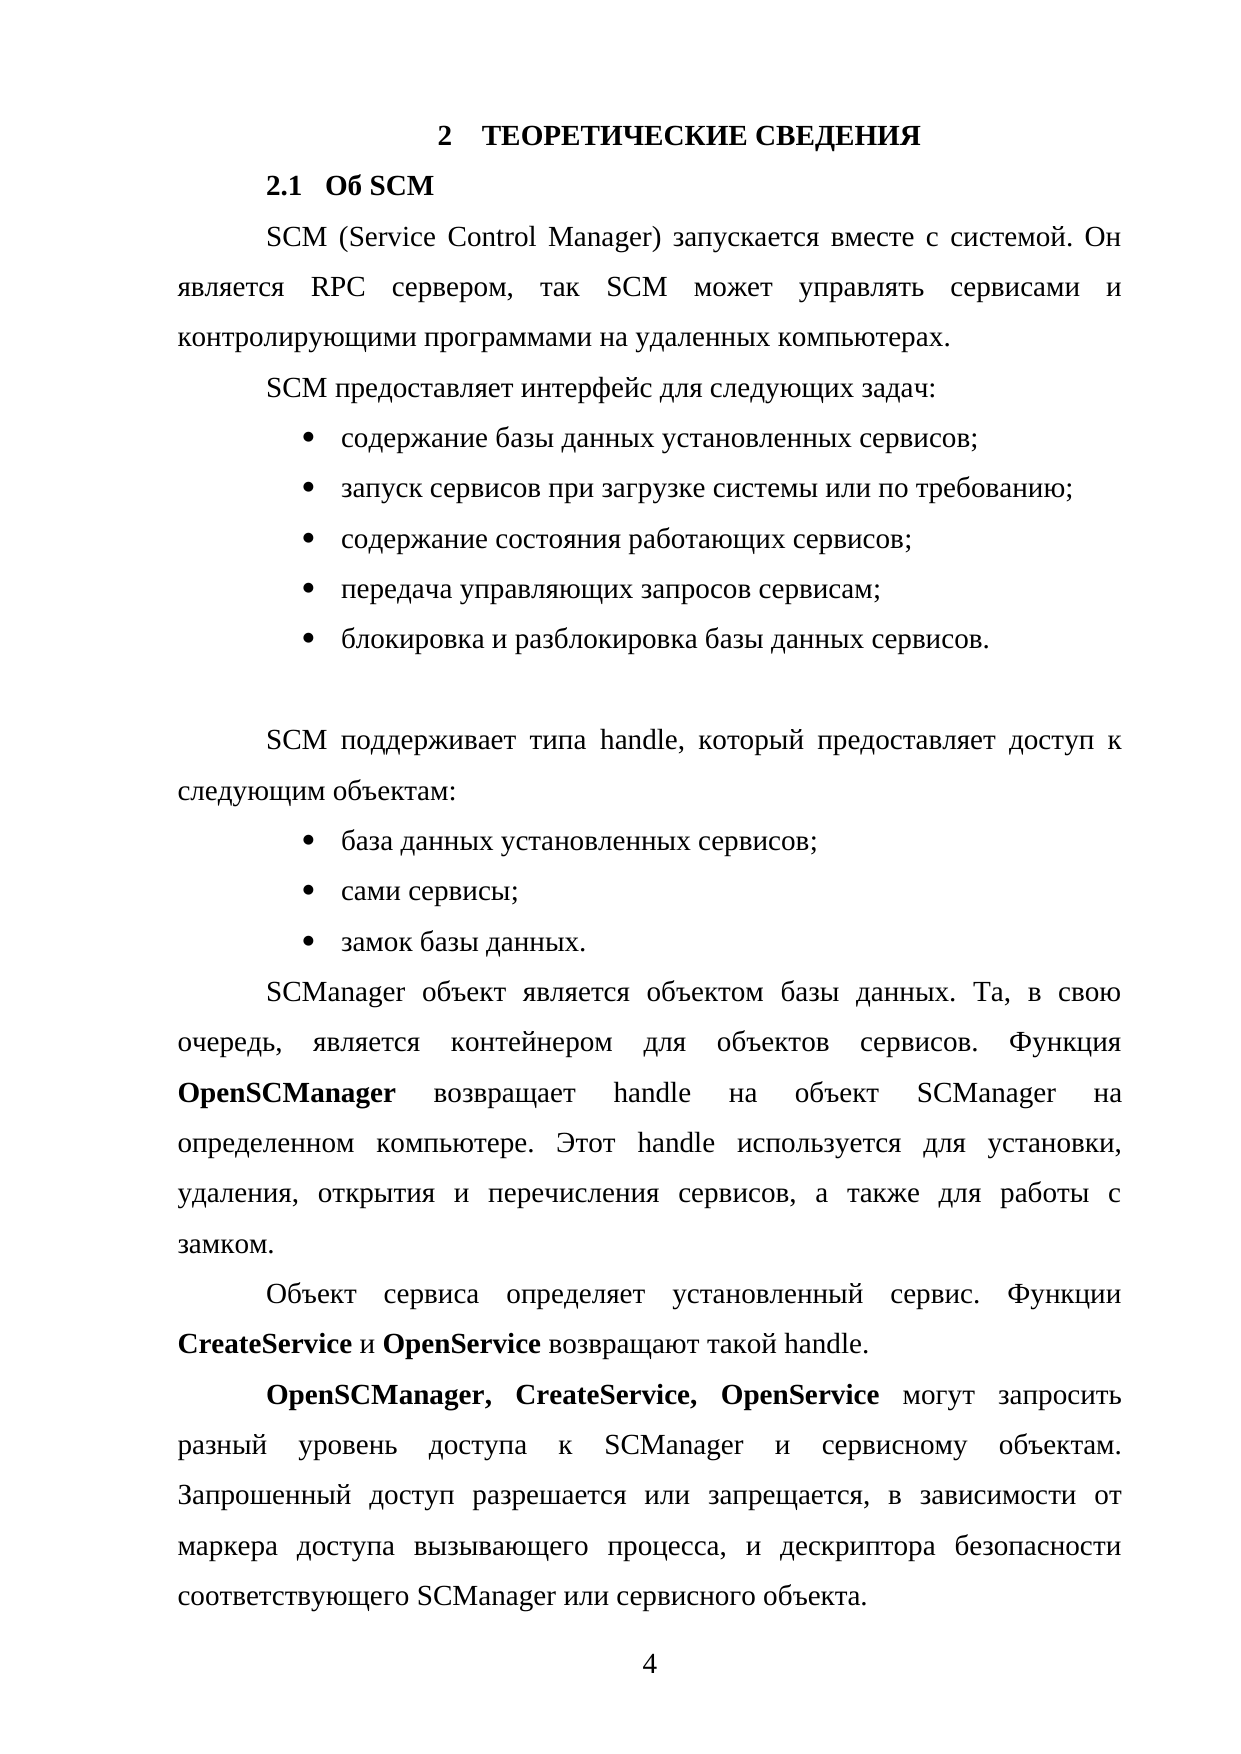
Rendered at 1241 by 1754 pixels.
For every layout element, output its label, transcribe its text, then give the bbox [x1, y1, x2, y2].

list содержание состояния работающих сервисов; [303, 521, 1122, 554]
text Объект сервиса определяет установленный сервис. Функции CreateService и OpenService возвращают такой handle. [177, 1276, 1122, 1360]
subtitle Теоретические сведения [236, 118, 1122, 152]
list передача управляющих запросов сервисам; [303, 571, 1122, 605]
text SCManager объект является объектом базы данных. Та, в свою очередь, является контейнером для объектов сервисов. Функция OpenSCManager возвращает handle на объект SCManager на определенном компьютере. Этот handle используется для установки, удаления, открытия и перечисления сервисов, а также для работы с замком. [177, 974, 1122, 1259]
list замок базы данных. [303, 924, 1122, 957]
list запуск сервисов при загрузке системы или по требованию; [303, 470, 1122, 504]
subtitle Об SCM [177, 168, 1122, 202]
list сами сервисы; [303, 873, 1122, 907]
list база данных установленных сервисов; [303, 823, 1122, 857]
text SCM предоставляет интерфейс для следующих задач: [177, 370, 1122, 403]
text SCM (Service Control Manager) запускается вместе с системой. Он является RPC сервером, так SCM может управлять сервисами и контролирующими программами на удаленных компьютерах. [177, 219, 1122, 353]
text OpenSCManager, CreateService, OpenService могут запросить разный уровень доступа к SCManager и сервисному объектам. Запрошенный доступ разрешается или запрещается, в зависимости от маркера доступа вызывающего процесса, и дескриптора безопасности соответствующего SCManager или сервисного объекта. [177, 1377, 1122, 1612]
text SCM поддерживает типа handle, который предоставляет доступ к следующим объектам: [177, 722, 1122, 806]
list содержание базы данных установленных сервисов; [303, 420, 1122, 454]
list блокировка и разблокировка базы данных сервисов. [303, 622, 1122, 655]
